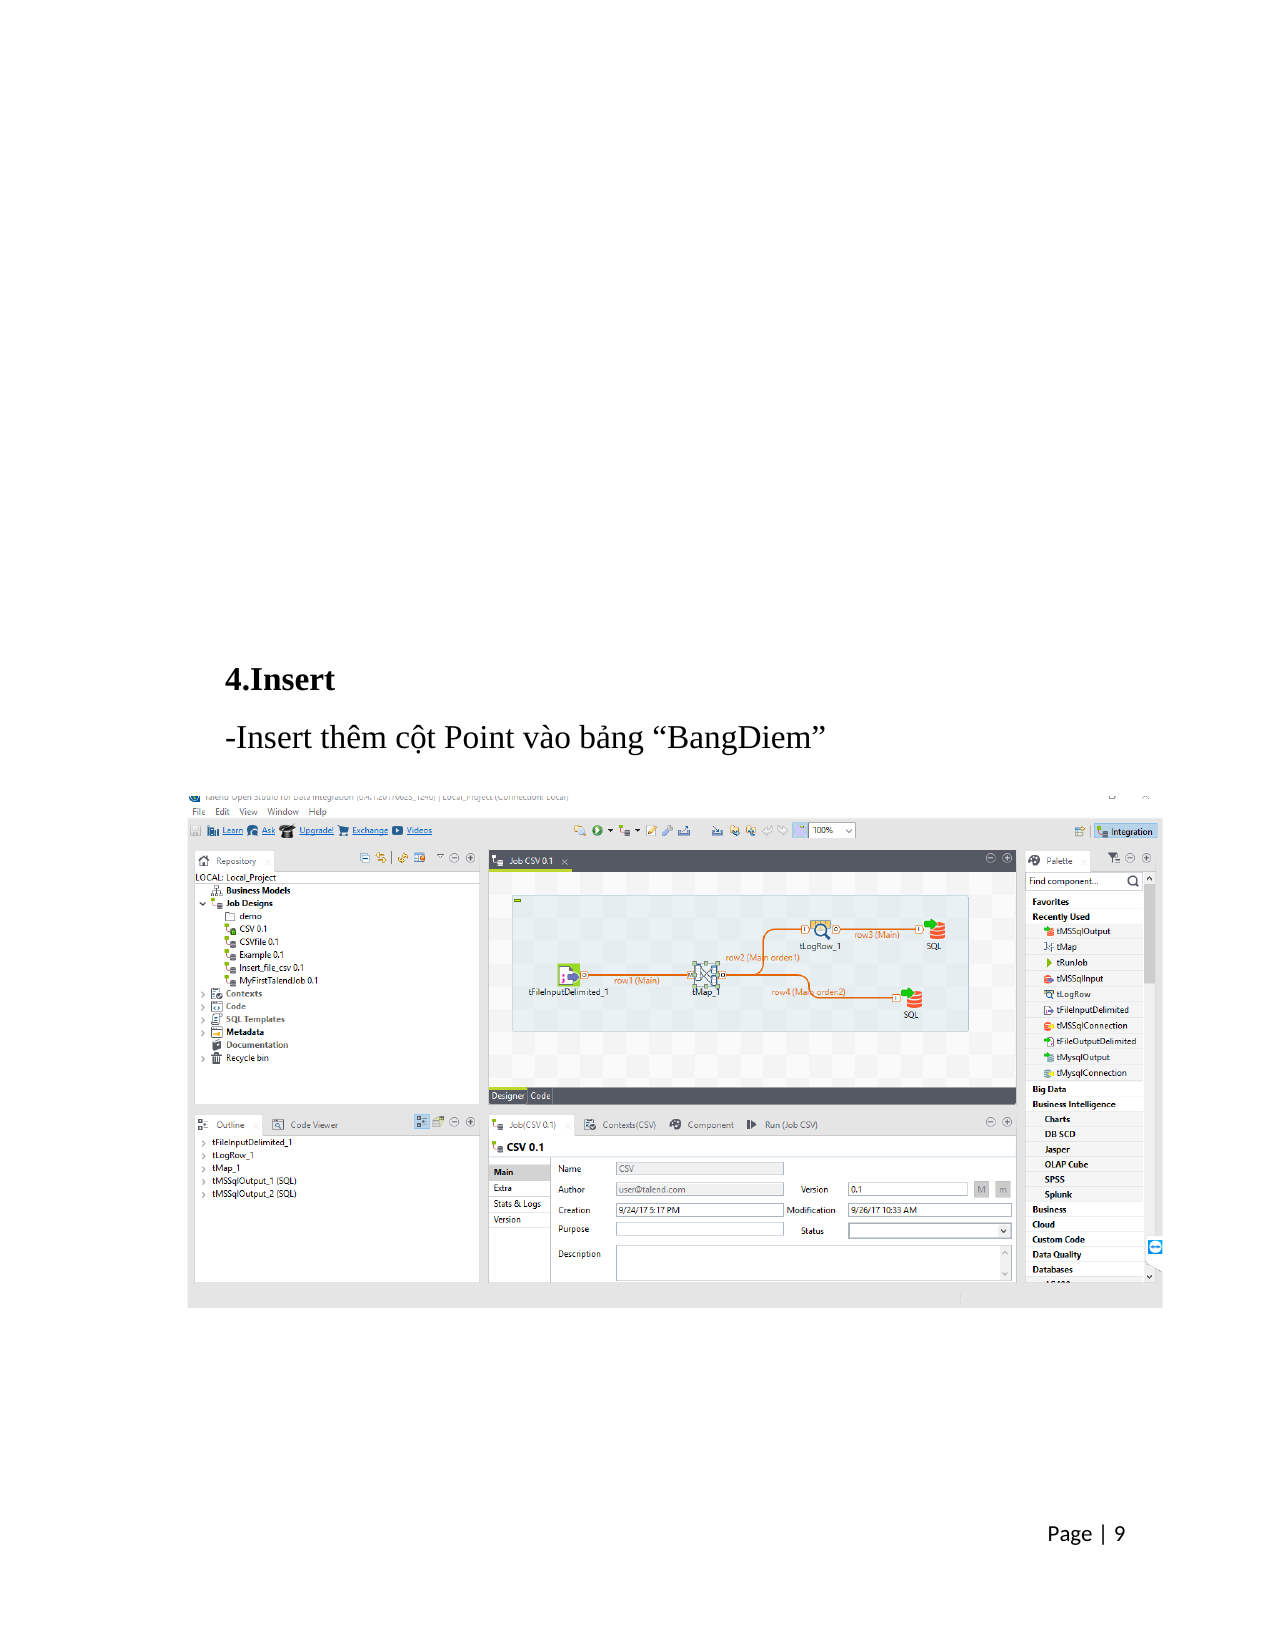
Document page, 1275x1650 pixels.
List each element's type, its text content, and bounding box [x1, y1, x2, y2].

picture [187, 796, 1163, 1308]
text -Insert thêm cột Point vào bảng “BangDiem” [225, 717, 1125, 756]
text 4.Insert [225, 659, 1125, 697]
